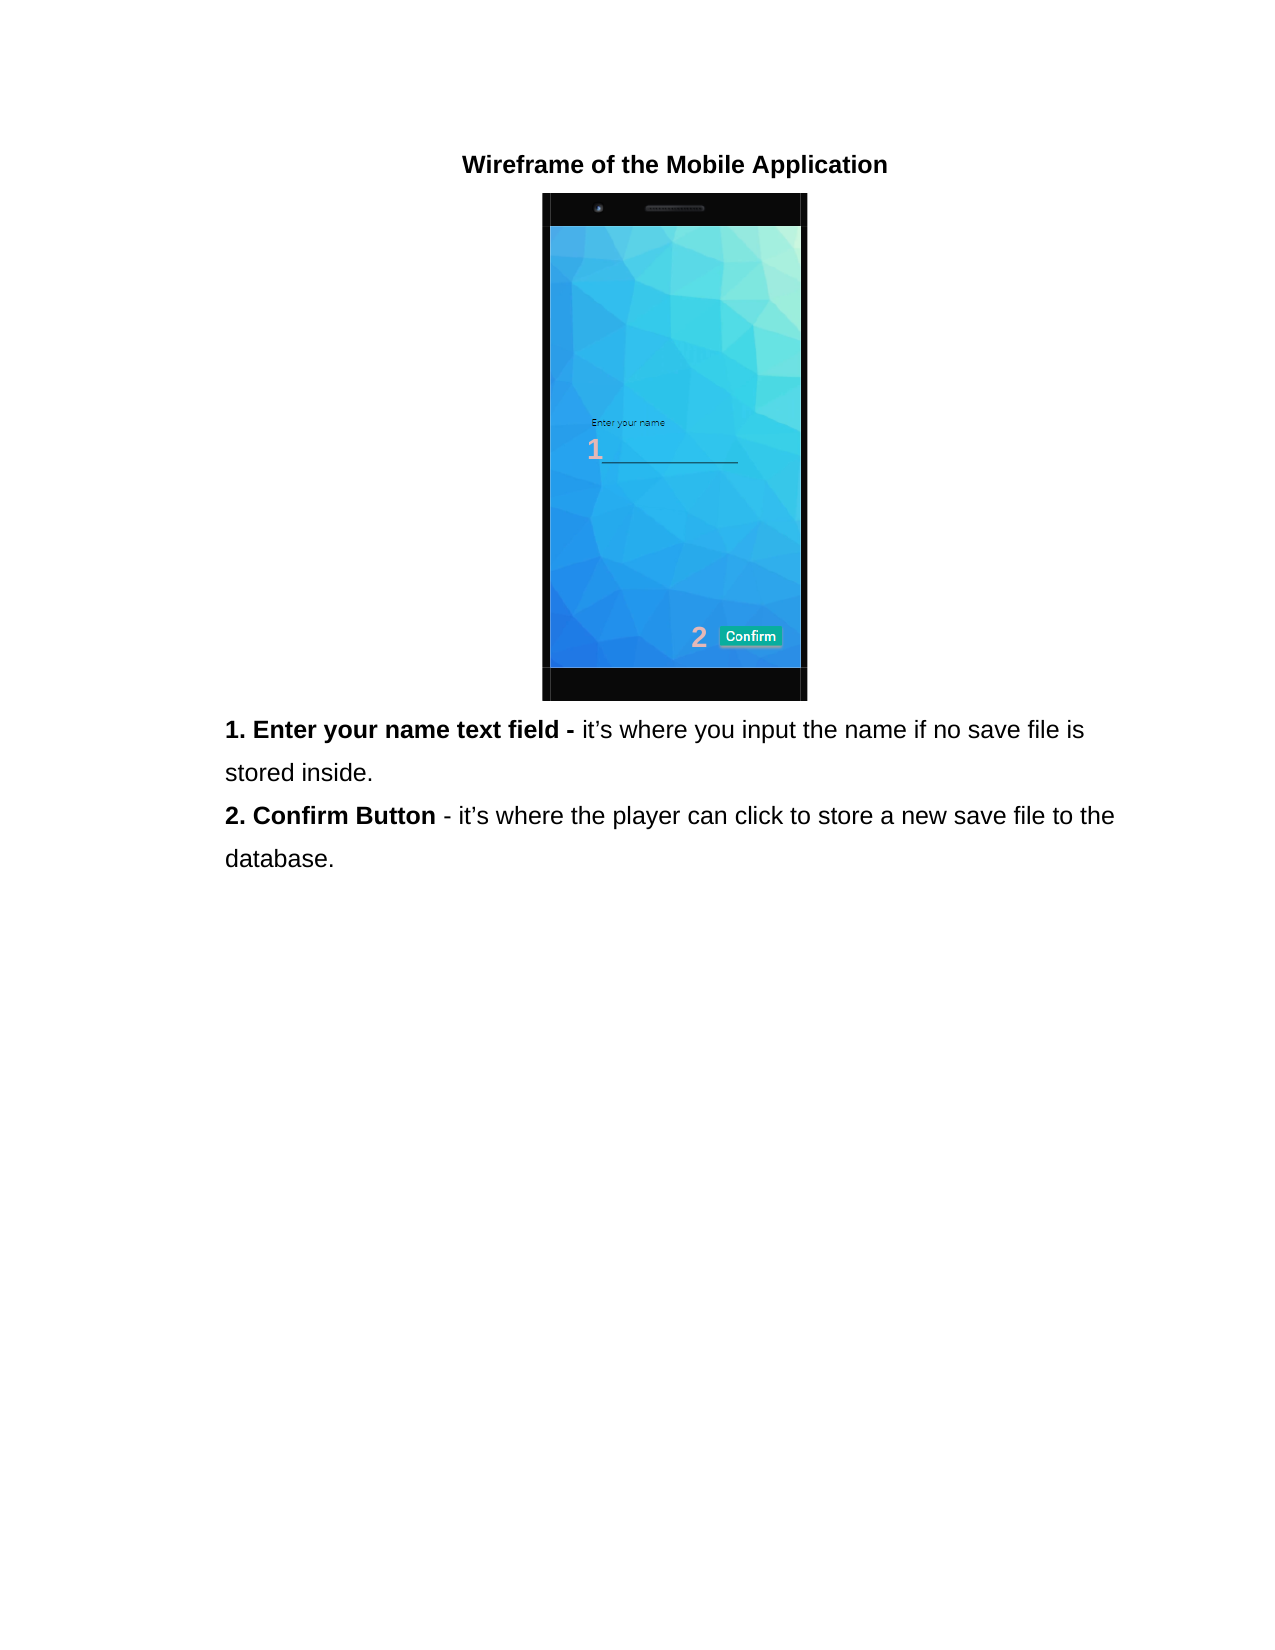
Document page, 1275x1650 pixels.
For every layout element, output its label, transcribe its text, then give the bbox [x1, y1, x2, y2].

text 1. Enter your name text field - it’s where you input the name if no save file is stored inside. [225, 715, 1125, 787]
text 2. Confirm Button - it’s where the player can click to store a new save file to the database. [225, 801, 1125, 873]
text Wireframe of the Mobile Application [225, 150, 1125, 179]
picture [542, 193, 808, 701]
